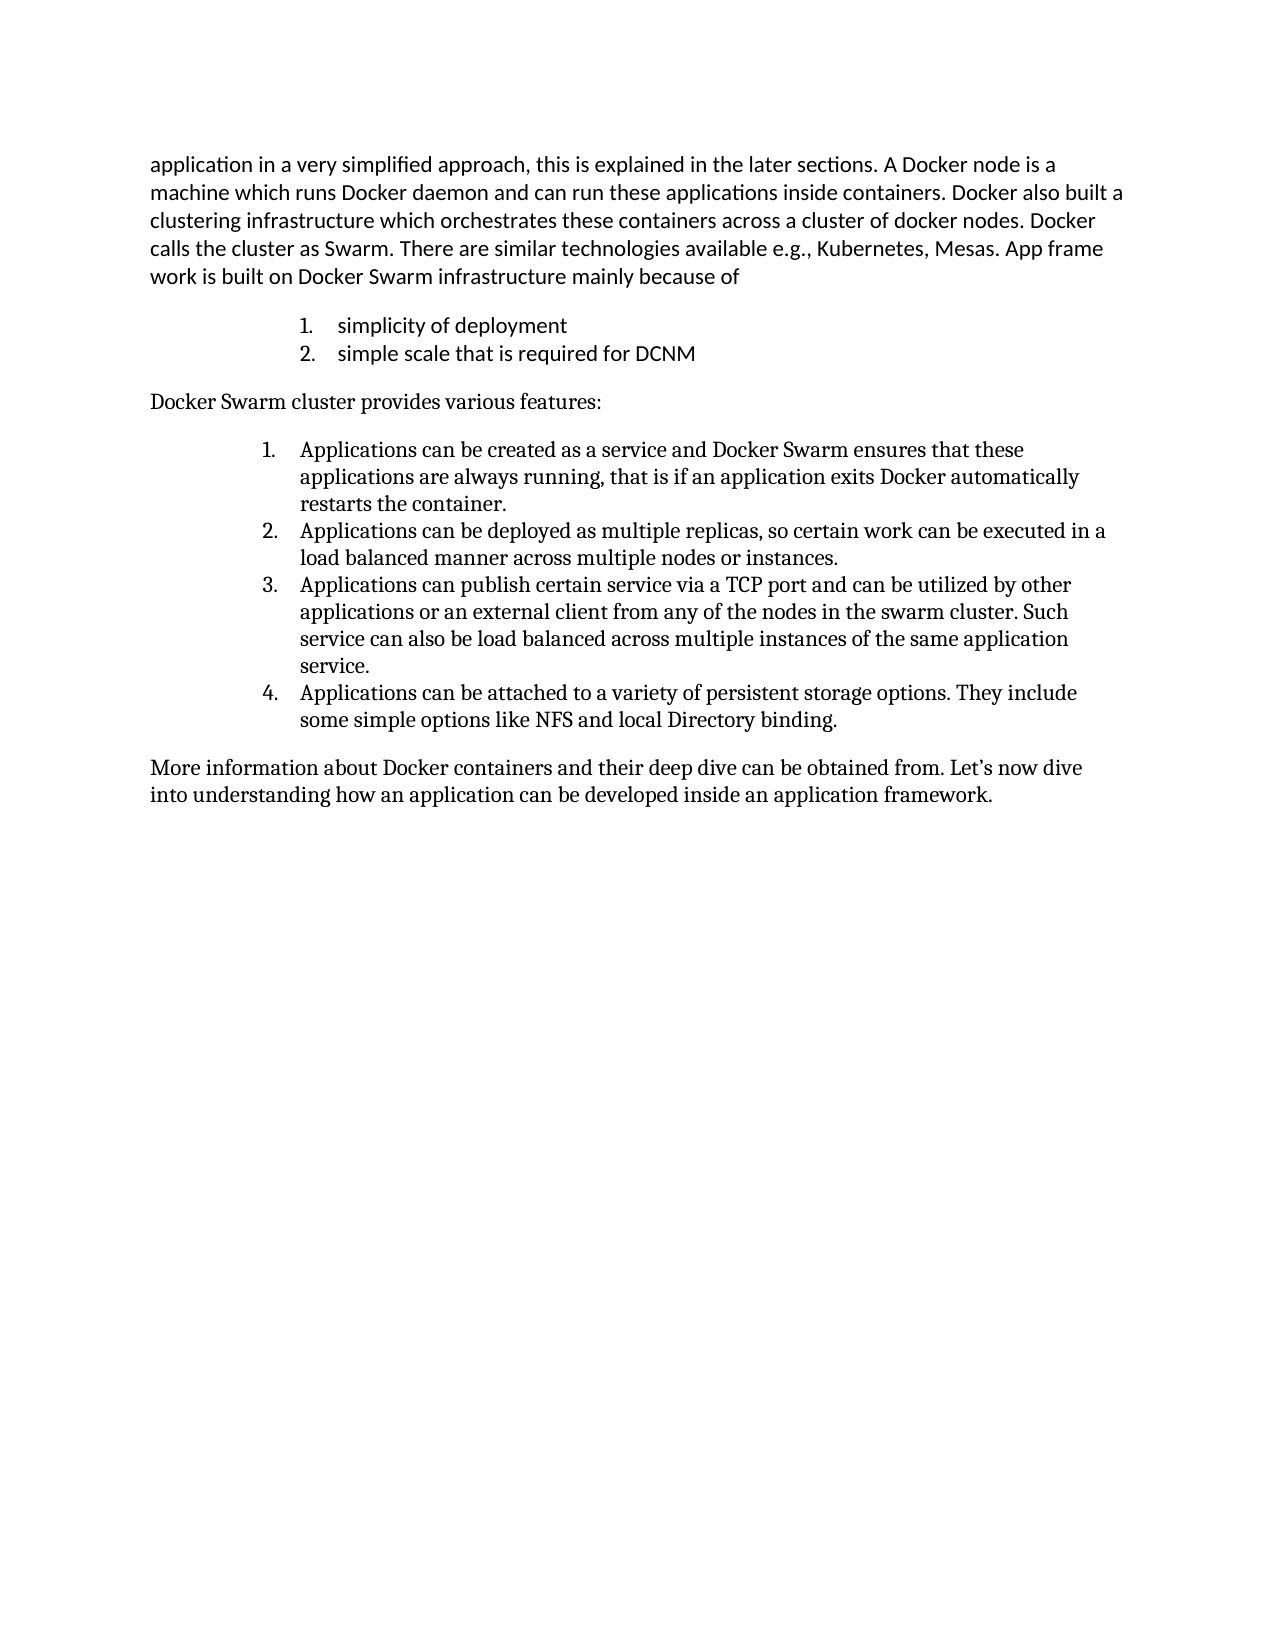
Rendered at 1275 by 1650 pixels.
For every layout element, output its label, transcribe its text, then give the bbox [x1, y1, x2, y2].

list simple scale that is required for DCNM [300, 339, 1125, 367]
list Applications can be attached to a variety of persistent storage options. They include some simple options like NFS and local Directory binding. [262, 679, 1125, 734]
text More information about Docker containers and their deep dive can be obtained from. Let’s now dive into understanding how an application can be developed inside an application framework. [150, 754, 1125, 809]
text Docker Swarm cluster provides various features: [150, 388, 1125, 415]
list Applications can be created as a service and Docker Swarm ensures that these applications are always running, that is if an application exits Docker automatically restarts the container. [262, 436, 1125, 517]
list Applications can publish certain service via a TCP port and can be utilized by other applications or an external client from any of the nodes in the swarm cluster. Such service can also be load balanced across multiple instances of the same application service. [262, 571, 1125, 679]
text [150, 150, 1125, 290]
list simplicity of deployment [300, 311, 1125, 339]
list Applications can be deployed as multiple replicas, so certain work can be executed in a load balanced manner across multiple nodes or instances. [262, 517, 1125, 571]
